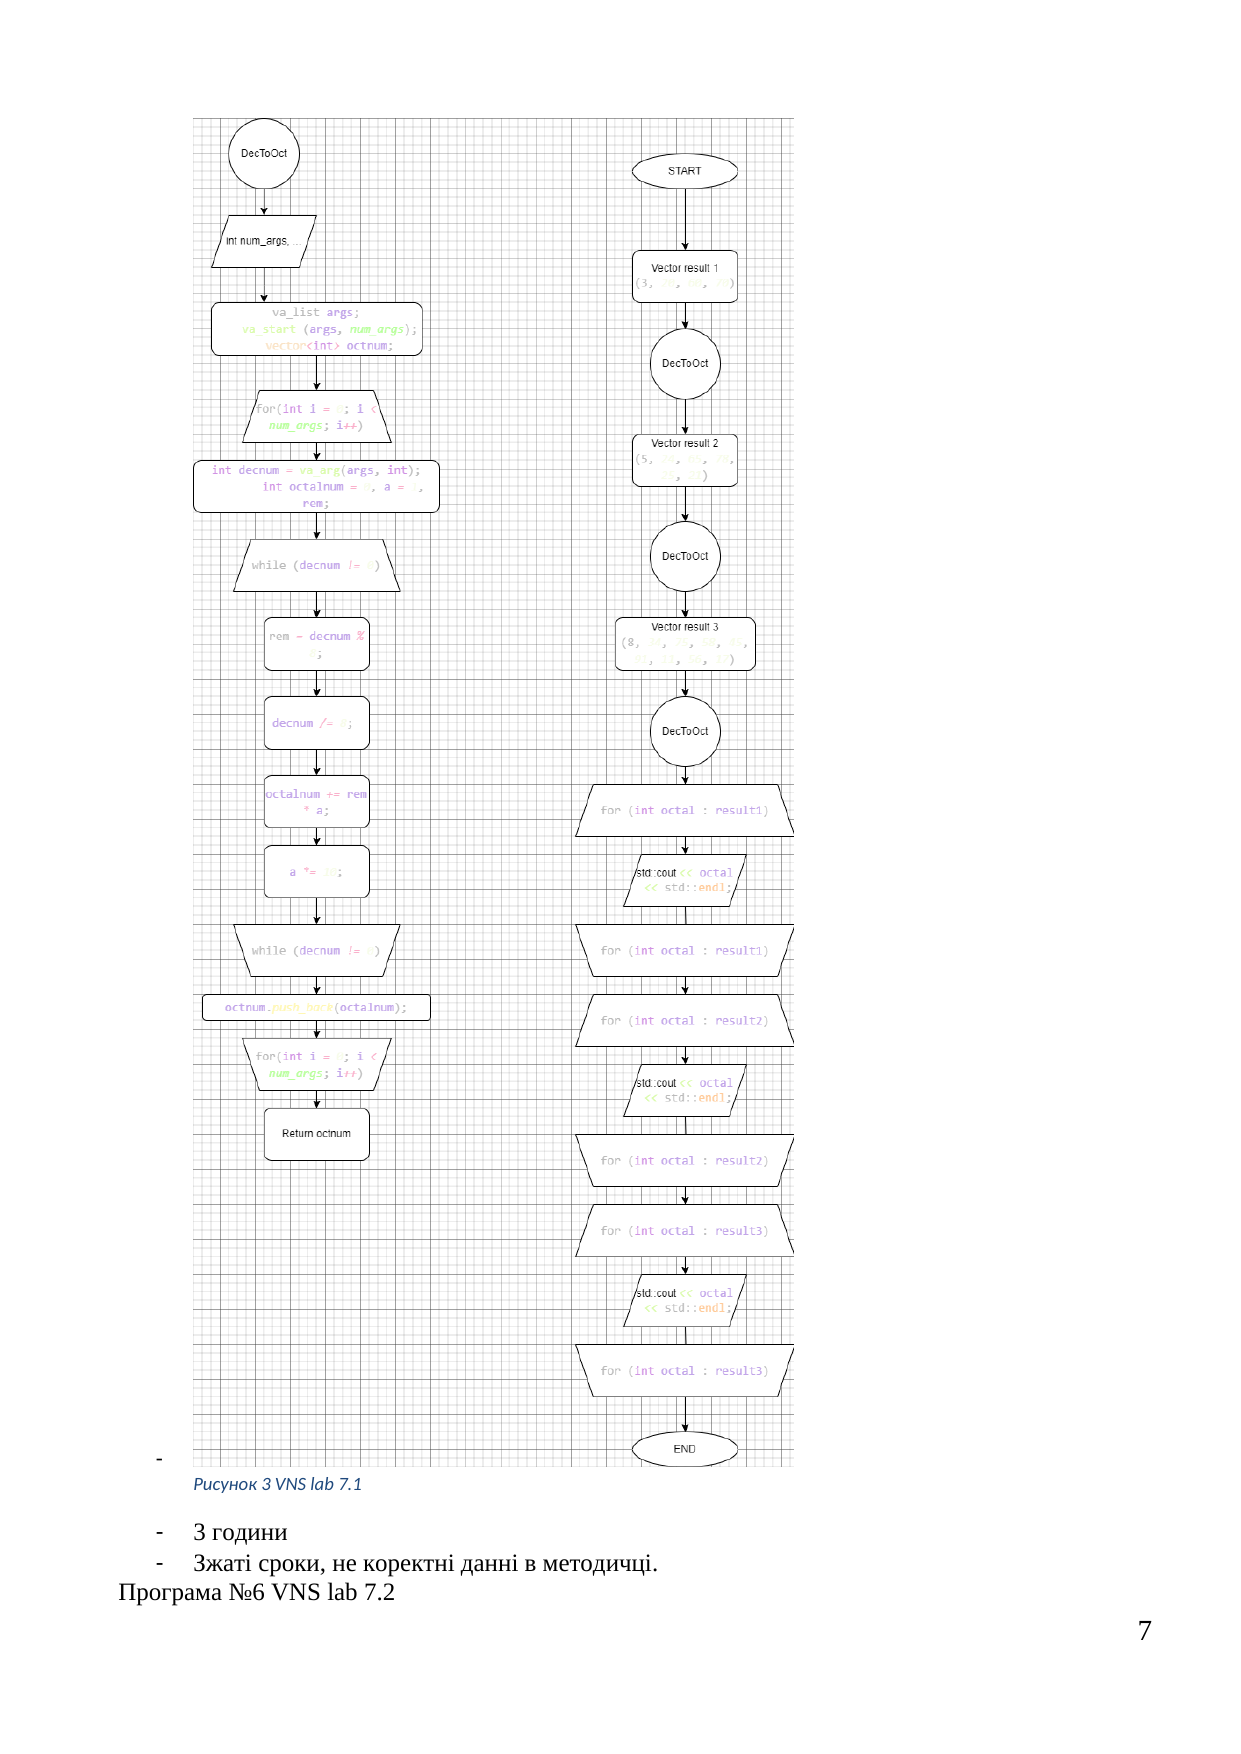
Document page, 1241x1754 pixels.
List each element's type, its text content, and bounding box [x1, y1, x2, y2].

text Програма №6 VNS lab 7.2 [118, 1577, 1152, 1606]
picture [193, 118, 794, 1467]
list Зжаті сроки, не коректні данні в методичці. [156, 1547, 1152, 1577]
list 3 години [156, 1516, 1152, 1547]
